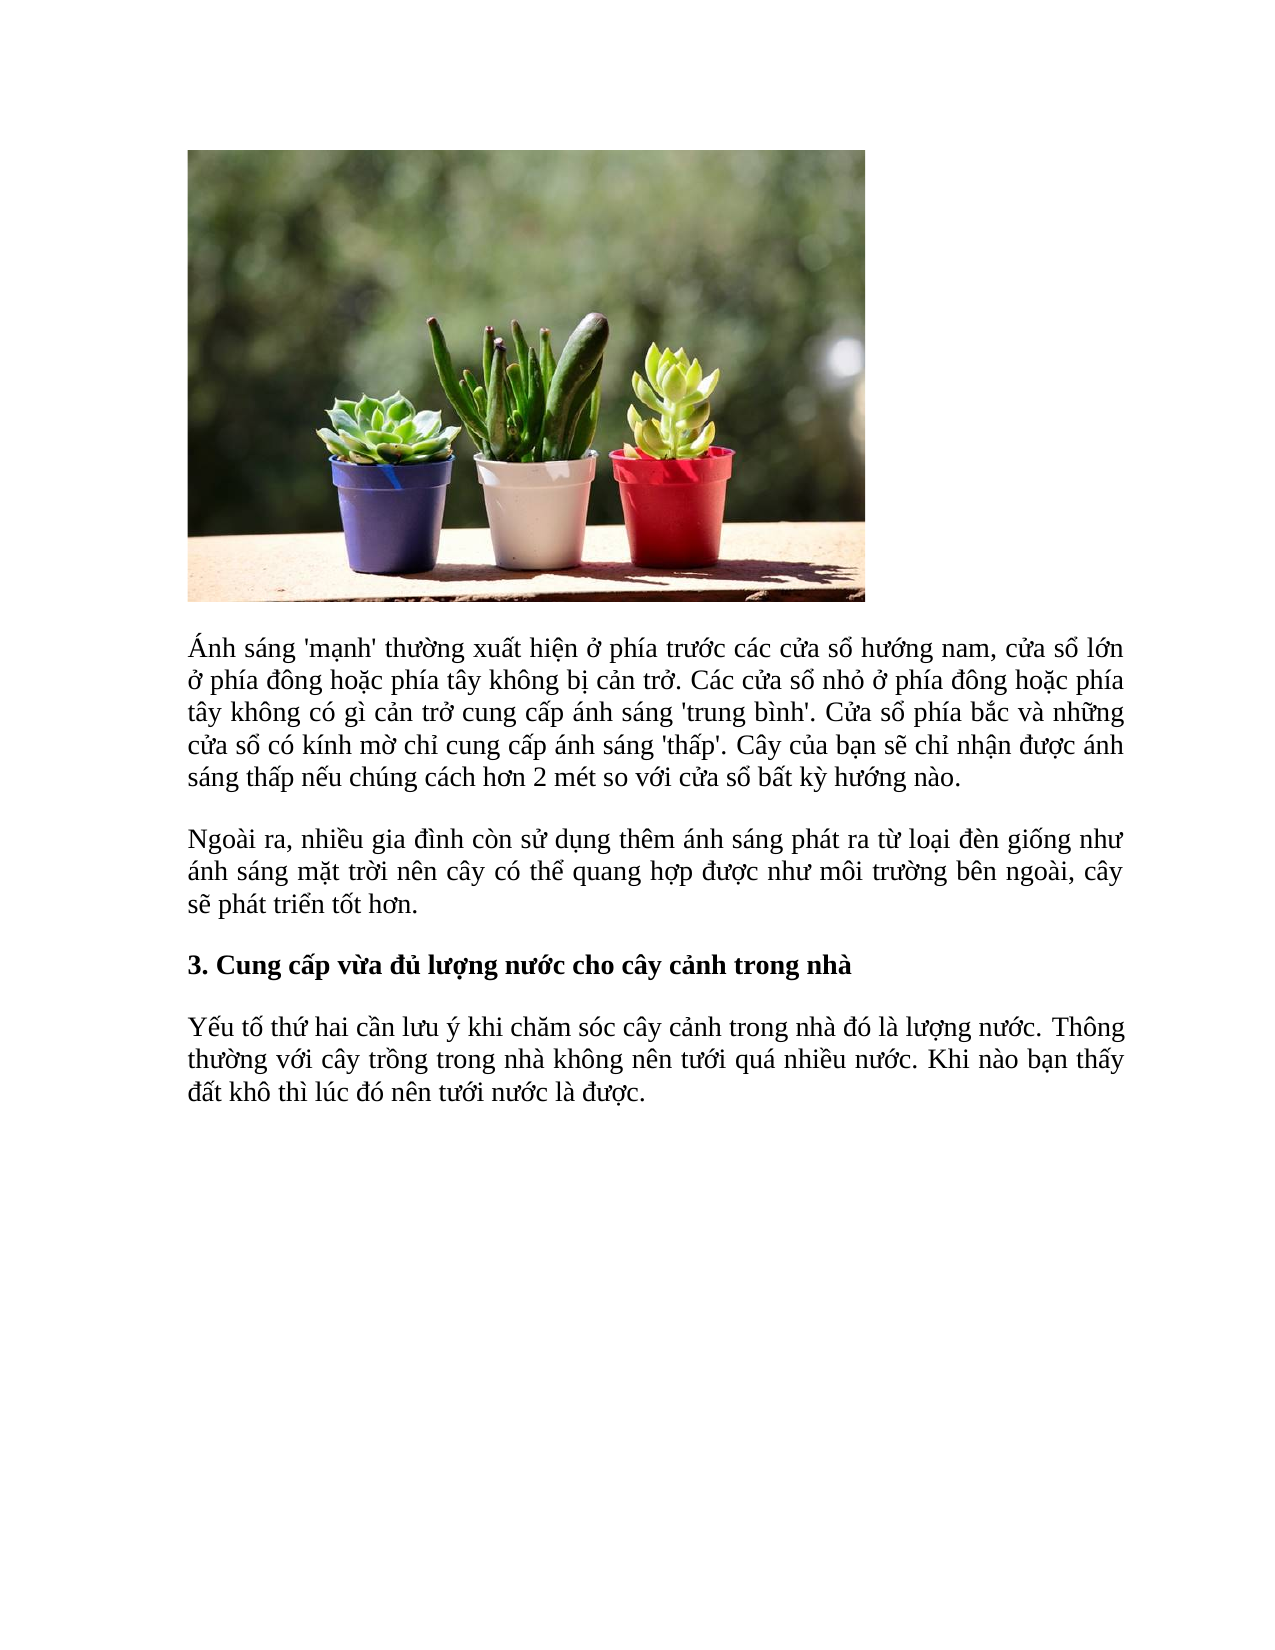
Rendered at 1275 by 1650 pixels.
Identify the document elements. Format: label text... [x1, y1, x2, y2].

text Yếu tố thứ hai cần lưu ý khi chăm sóc cây cảnh trong nhà đó là lượng nước. Thông thường với cây trồng trong nhà không nên tưới quá nhiều nước. Khi nào bạn thấy đất khô thì lúc đó nên tưới nước là được. [187, 1010, 1125, 1107]
picture [187, 150, 866, 602]
text Ánh sáng 'mạnh' thường xuất hiện ở phía trước các cửa sổ hướng nam, cửa sổ lớn ở phía đông hoặc phía tây không bị cản trở. Các cửa sổ nhỏ ở phía đông hoặc phía tây không có gì cản trở cung cấp ánh sáng 'trung bình'. Cửa sổ phía bắc và những cửa sổ có kính mờ chỉ cung cấp ánh sáng 'thấp'. Cây của bạn sẽ chỉ nhận được ánh sáng thấp nếu chúng cách hơn 2 mét so với cửa sổ bất kỳ hướng nào. [187, 631, 1125, 793]
subtitle 3. Cung cấp vừa đủ lượng nước cho cây cảnh trong nhà [150, 948, 1125, 981]
text Ngoài ra, nhiều gia đình còn sử dụng thêm ánh sáng phát ra từ loại đèn giống như ánh sáng mặt trời nên cây có thể quang hợp được như môi trường bên ngoài, cây sẽ phát triển tốt hơn. [187, 822, 1125, 919]
